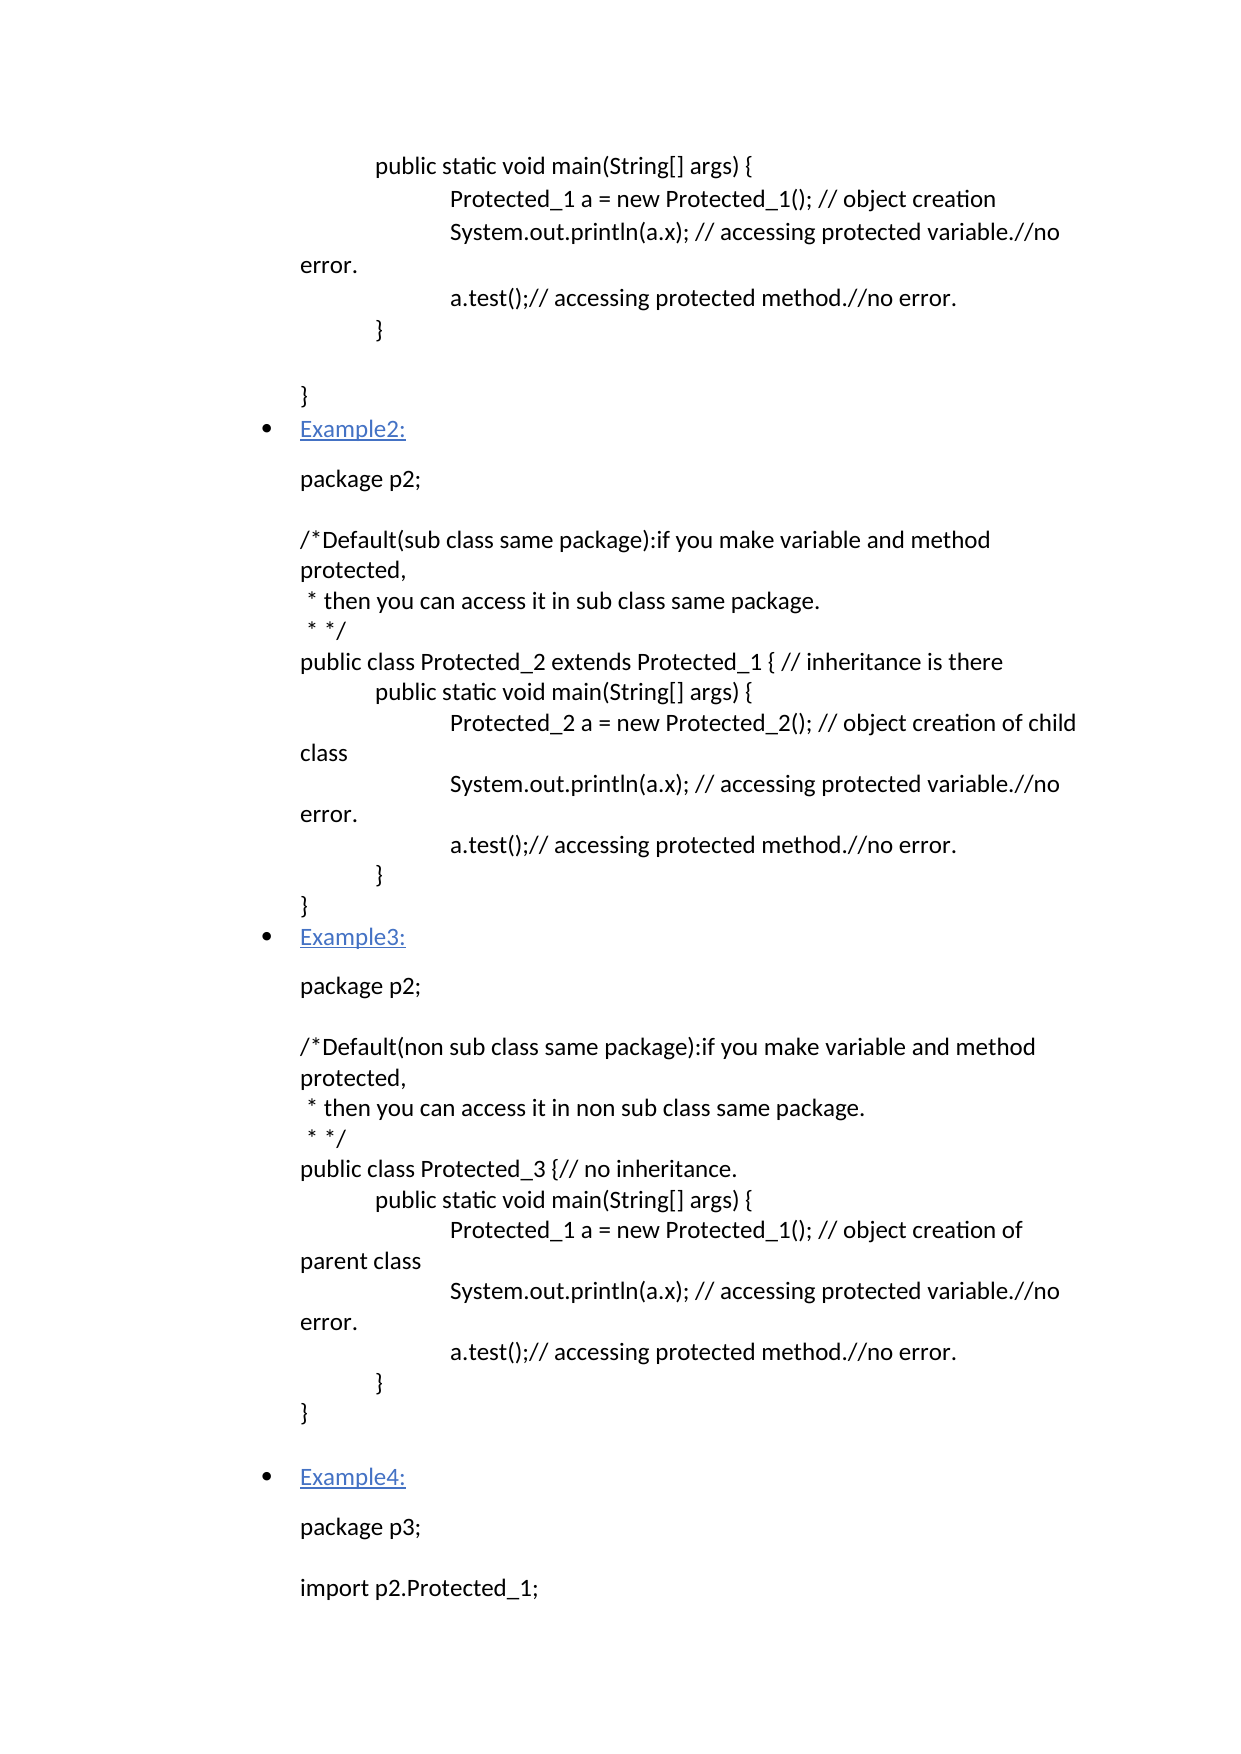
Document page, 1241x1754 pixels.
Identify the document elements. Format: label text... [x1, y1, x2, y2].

list Example3: [262, 921, 1090, 951]
text a.test();// accessing protected method.//no error. [300, 1337, 1090, 1367]
text } [300, 1367, 1090, 1398]
text * */ [300, 1123, 1090, 1153]
list Example2: [262, 413, 1090, 444]
list Example4: [262, 1461, 1090, 1492]
text package p2; [300, 463, 1090, 493]
text package p3; [300, 1511, 1090, 1541]
text System.out.println(a.x); // accessing protected variable.//no error. [300, 768, 1090, 829]
list public static void main(String[] args) { [300, 150, 1090, 181]
text public static void main(String[] args) { [300, 1184, 1090, 1214]
list } [300, 314, 1090, 345]
text /*Default(non sub class same package):if you make variable and method protected, [300, 1031, 1090, 1092]
text import p2.Protected_1; [300, 1572, 1090, 1602]
text * then you can access it in non sub class same package. [300, 1092, 1090, 1123]
text public class Protected_3 {// no inheritance. [300, 1153, 1090, 1184]
list } [300, 380, 1090, 411]
text package p2; [300, 970, 1090, 1001]
text public class Protected_2 extends Protected_1 { // inheritance is there [300, 646, 1090, 677]
text System.out.println(a.x); // accessing protected variable.//no error. [300, 1276, 1090, 1337]
text a.test();// accessing protected method.//no error. [300, 829, 1090, 860]
text * then you can access it in sub class same package. [300, 585, 1090, 616]
list System.out.println(a.x); // accessing protected variable.//no error. [300, 216, 1090, 279]
text } [300, 1398, 1090, 1428]
text } [300, 890, 1090, 921]
text Protected_1 a = new Protected_1(); // object creation of parent class [300, 1214, 1090, 1276]
text Protected_2 a = new Protected_2(); // object creation of child class [300, 707, 1090, 768]
list a.test();// accessing protected method.//no error. [300, 282, 1090, 312]
text public static void main(String[] args) { [300, 677, 1090, 707]
text } [300, 860, 1090, 890]
text /*Default(sub class same package):if you make variable and method protected, [300, 524, 1090, 585]
list Protected_1 a = new Protected_1(); // object creation [300, 183, 1090, 213]
text * */ [300, 616, 1090, 646]
